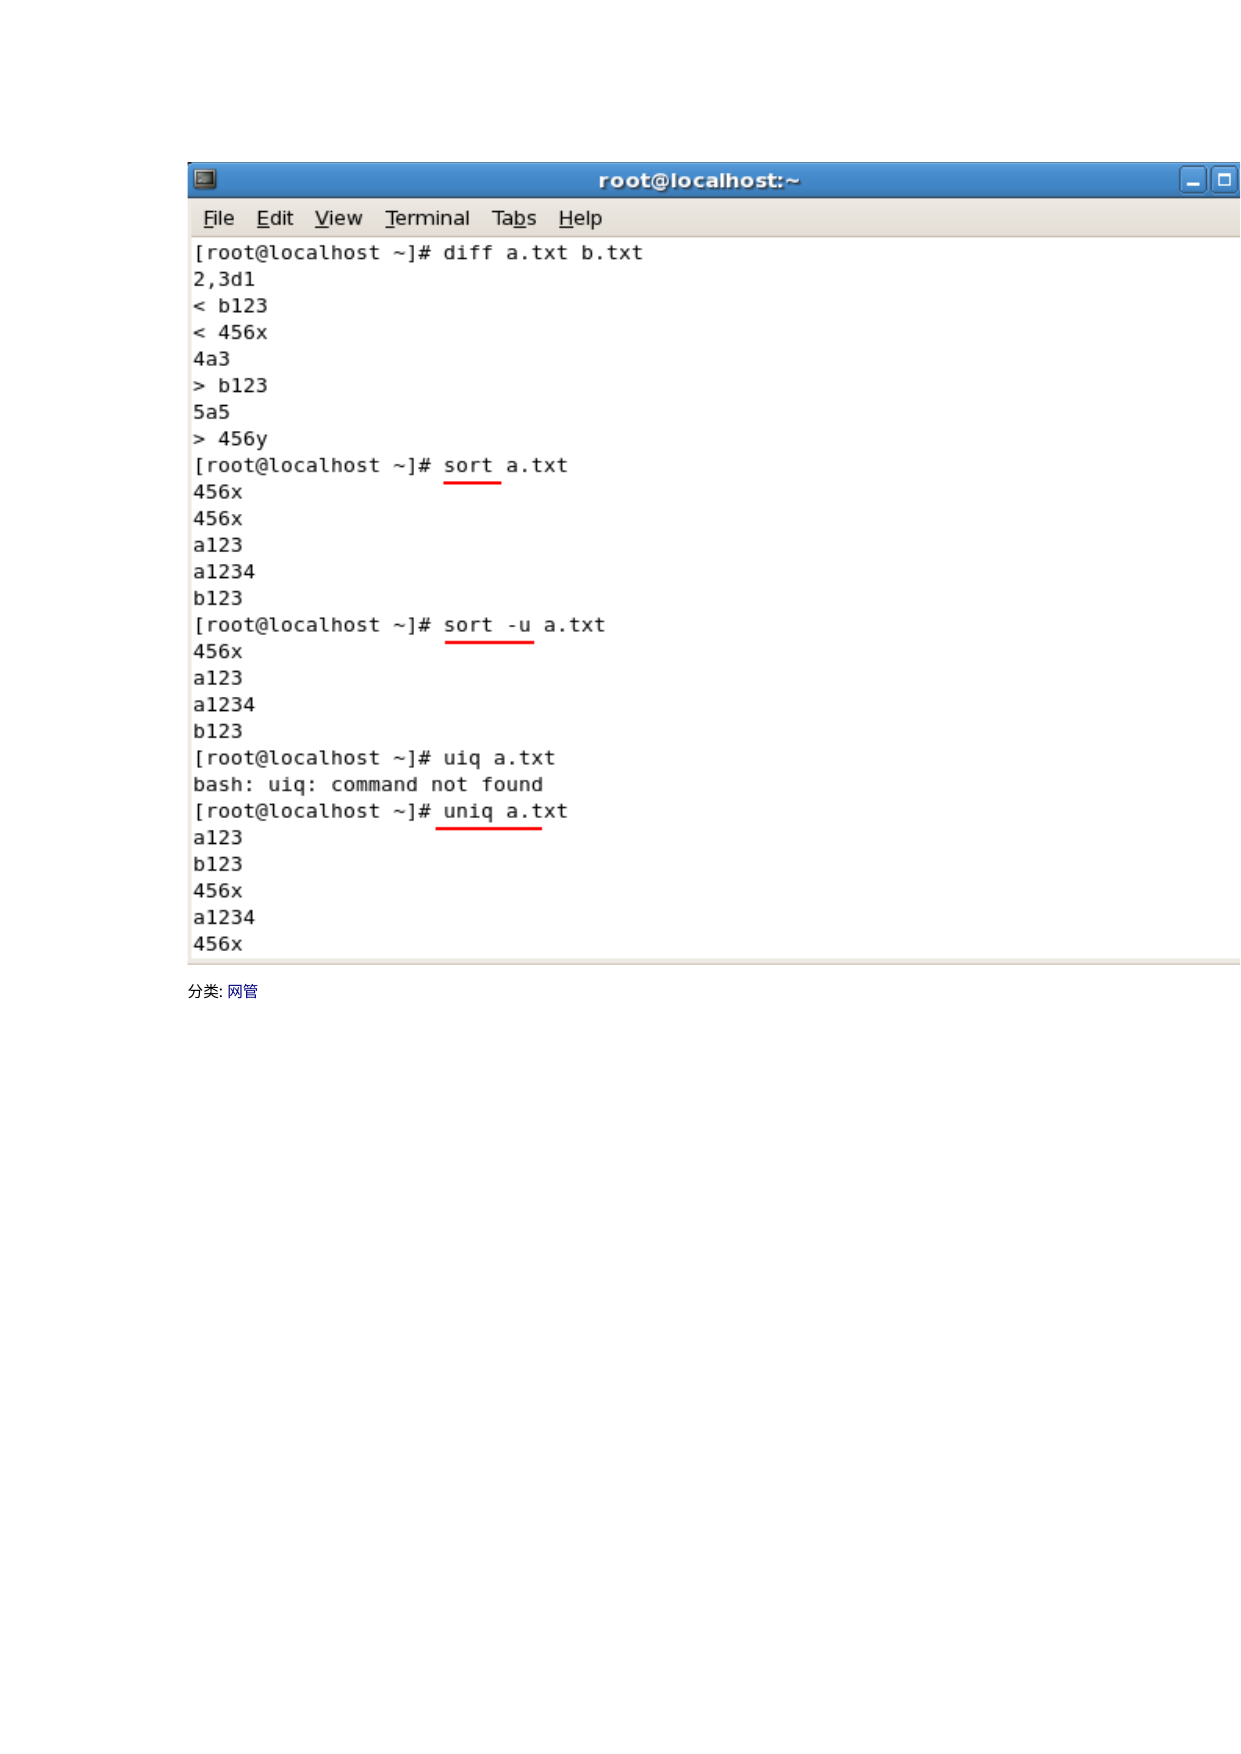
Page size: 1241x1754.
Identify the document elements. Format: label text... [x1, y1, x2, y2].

text 分类: 网管 [187, 974, 1053, 1007]
picture [187, 162, 1241, 965]
